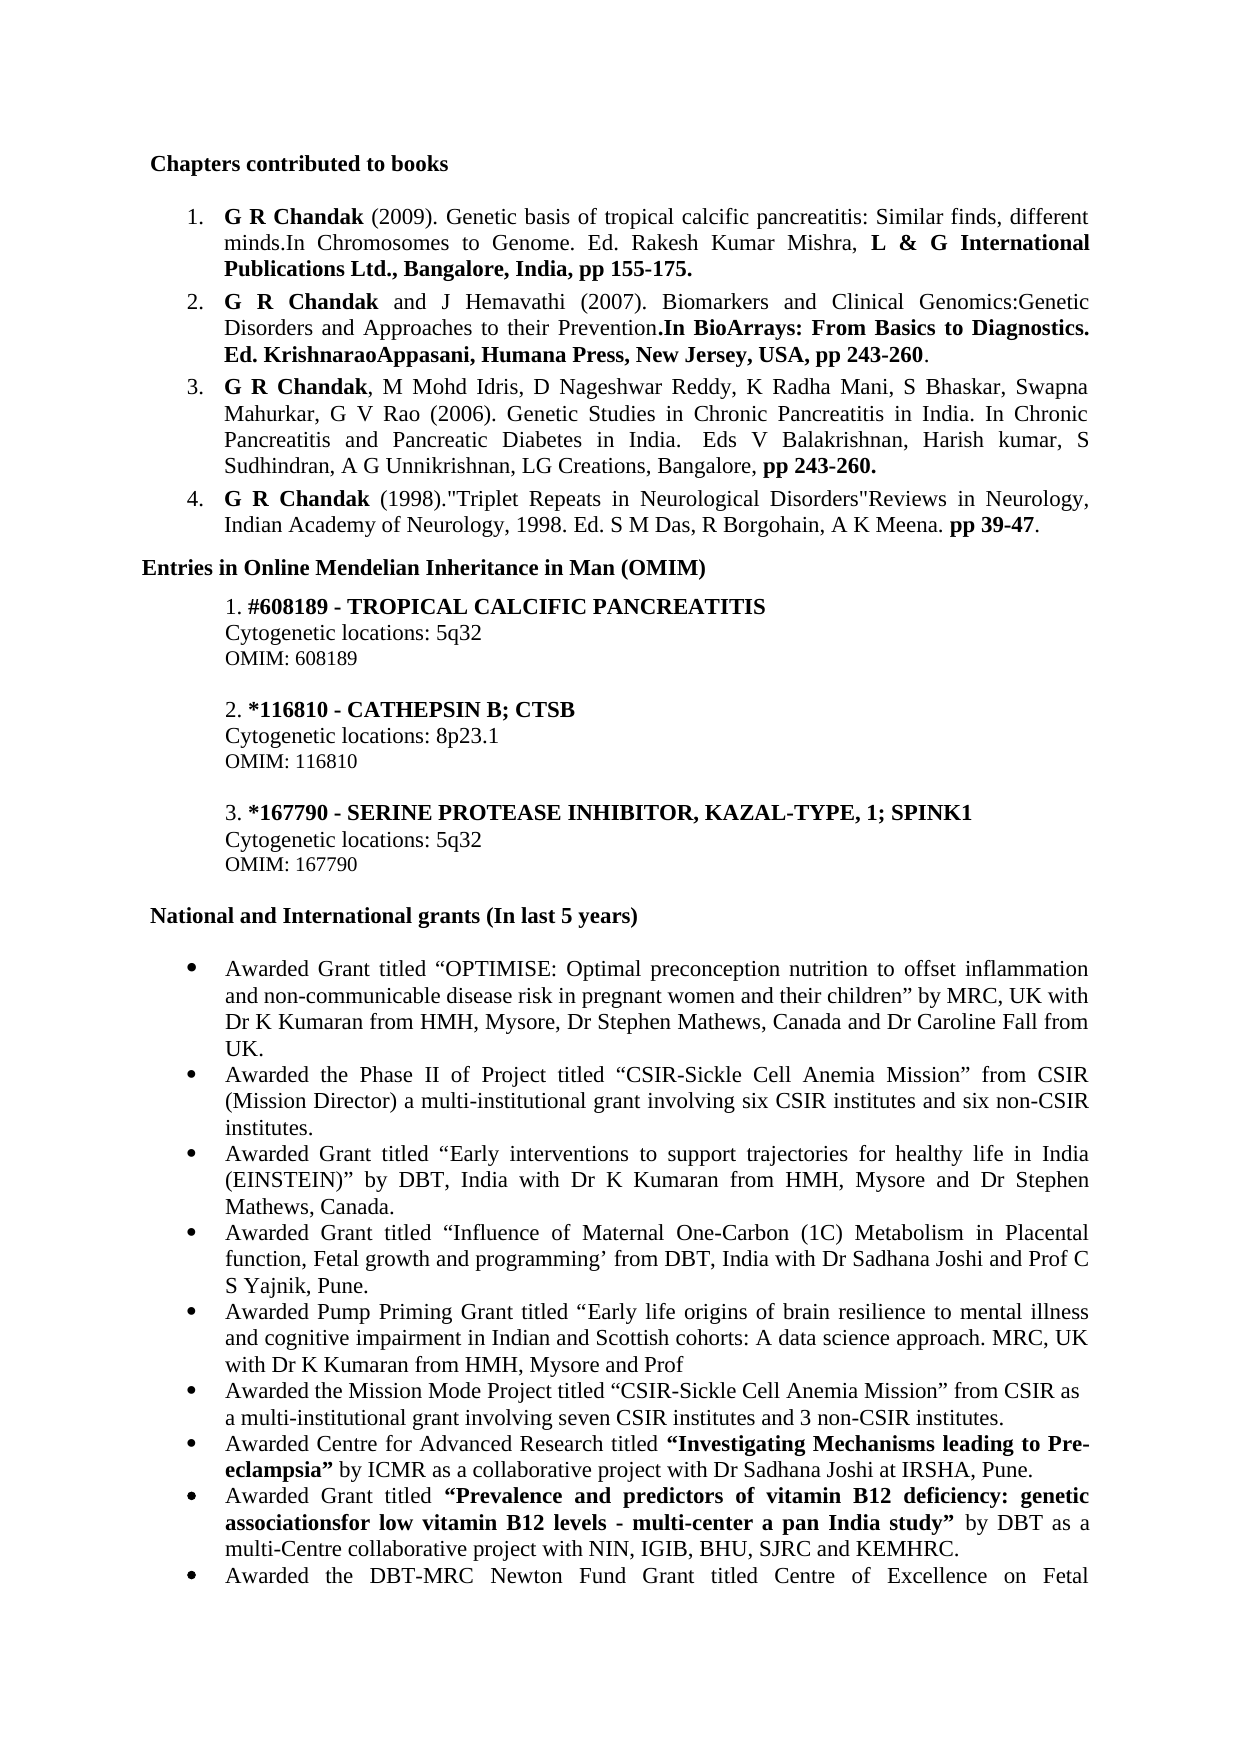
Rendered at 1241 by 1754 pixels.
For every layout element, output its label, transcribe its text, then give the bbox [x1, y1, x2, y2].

list G R Chandak (1998)."Triplet Repeats in Neurological Disorders"Reviews in Neurology, Indian Academy of Neurology, 1998. Ed. S M Das, R Borgohain, A K Meena. pp 39-47. [187, 485, 1090, 538]
text OMIM: 608189 [225, 646, 1090, 670]
subtitle Entries in Online Mendelian Inheritance in Man (OMIM) [142, 553, 1090, 580]
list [187, 1562, 1090, 1588]
text OMIM: 116810 [225, 749, 1090, 773]
text Cytogenetic locations: 5q32 [225, 826, 1090, 852]
list Awarded Grant titled “Prevalence and predictors of vitamin B12 deficiency: genetic associationsfor low vitamin B12 levels - multi-center a pan India study” by DBT as a multi-Centre collaborative project with NIN, IGIB, BHU, SJRC and KEMHRC. [187, 1483, 1090, 1562]
list G R Chandak (2009). Genetic basis of tropical calcific pancreatitis: Similar finds, different minds.In Chromosomes to Genome. Ed. Rakesh Kumar Mishra, L & G International Publications Ltd., Bangalore, India, pp 155-175. [187, 203, 1090, 282]
text National and International grants (In last 5 years) [150, 902, 1090, 929]
list Awarded Grant titled “Influence of Maternal One-Carbon (1C) Metabolism in Placental function, Fetal growth and programming’ from DBT, India with Dr Sadhana Joshi and Prof C S Yajnik, Pune. [187, 1219, 1090, 1298]
text Cytogenetic locations: 8p23.1 [225, 722, 1090, 749]
text OMIM: 167790 [225, 852, 1090, 876]
text 2. *116810 - CATHEPSIN B; CTSB [225, 696, 1090, 722]
text Chapters contributed to books [150, 150, 1090, 176]
list Awarded Pump Priming Grant titled “Early life origins of brain resilience to mental illness and cognitive impairment in Indian and Scottish cohorts: A data science approach. MRC, UK with Dr K Kumaran from HMH, Mysore and Prof [187, 1298, 1090, 1377]
text 3. *167790 - SERINE PROTEASE INHIBITOR, KAZAL-TYPE, 1; SPINK1 [225, 799, 1090, 826]
list G R Chandak and J Hemavathi (2007). Biomarkers and Clinical Genomics:Genetic Disorders and Approaches to their Prevention.In BioArrays: From Basics to Diagnostics. Ed. KrishnaraoAppasani, Humana Press, New Jersey, USA, pp 243-260. [187, 288, 1090, 367]
list Awarded Centre for Advanced Research titled “Investigating Mechanisms leading to Pre-eclampsia” by ICMR as a collaborative project with Dr Sadhana Joshi at IRSHA, Pune. [187, 1430, 1090, 1483]
list Awarded the Phase II of Project titled “CSIR-Sickle Cell Anemia Mission” from CSIR (Mission Director) a multi-institutional grant involving six CSIR institutes and six non-CSIR institutes. [187, 1061, 1090, 1140]
list Awarded Grant titled “OPTIMISE: Optimal preconception nutrition to offset inflammation and non-communicable disease risk in pregnant women and their children” by MRC, UK with Dr K Kumaran from HMH, Mysore, Dr Stephen Mathews, Canada and Dr Caroline Fall from UK. [187, 955, 1090, 1061]
text Cytogenetic locations: 5q32 [225, 619, 1090, 646]
text 1. #608189 - TROPICAL CALCIFIC PANCREATITIS [225, 593, 1090, 619]
list G R Chandak, M Mohd Idris, D Nageshwar Reddy, K Radha Mani, S Bhaskar, Swapna Mahurkar, G V Rao (2006). Genetic Studies in Chronic Pancreatitis in India. In Chronic Pancreatitis and Pancreatic Diabetes in India. Eds V Balakrishnan, Harish kumar, S Sudhindran, A G Unnikrishnan, LG Creations, Bangalore, pp 243-260. [187, 373, 1090, 479]
list Awarded Grant titled “Early interventions to support trajectories for healthy life in India (EINSTEIN)” by DBT, India with Dr K Kumaran from HMH, Mysore and Dr Stephen Mathews, Canada. [187, 1140, 1090, 1219]
list Awarded the Mission Mode Project titled “CSIR-Sickle Cell Anemia Mission” from CSIR as a multi-institutional grant involving seven CSIR institutes and 3 non-CSIR institutes. [187, 1377, 1090, 1430]
